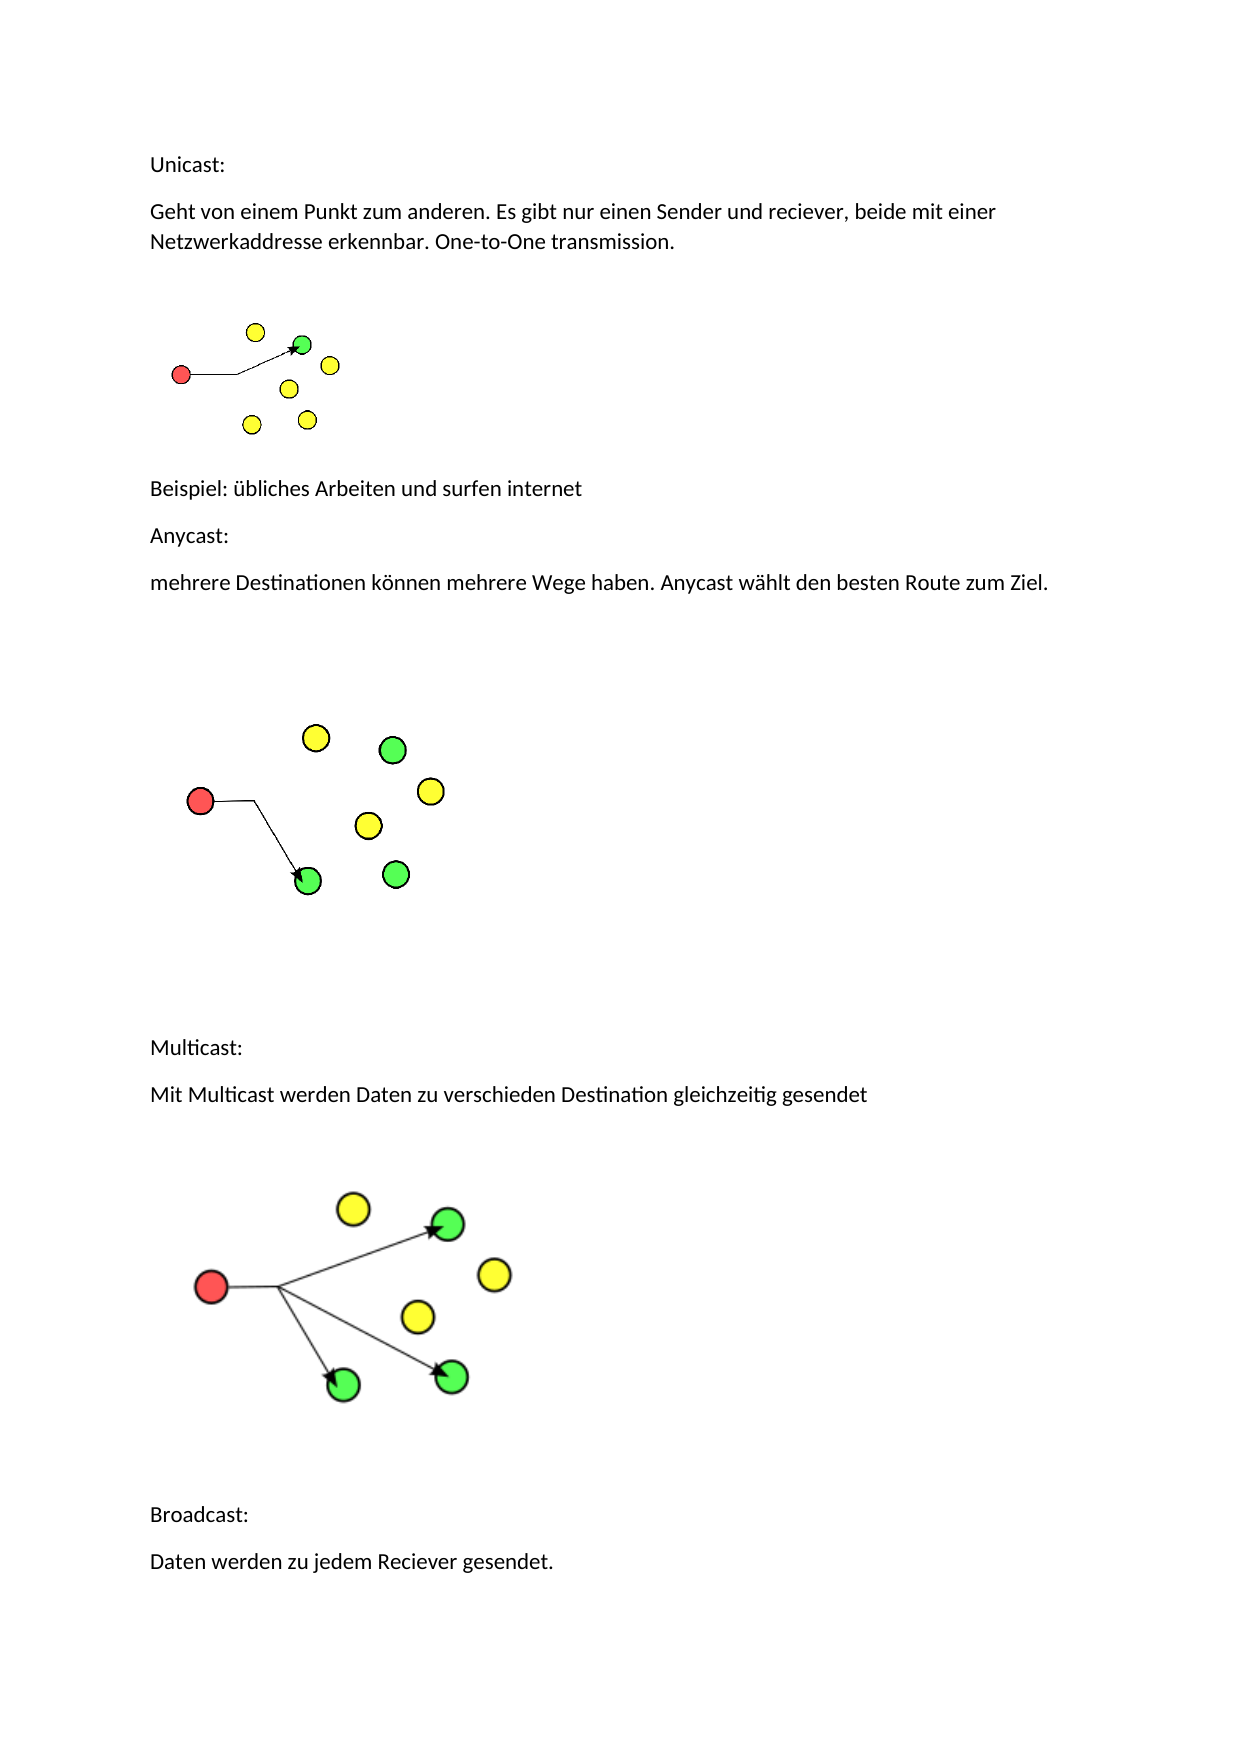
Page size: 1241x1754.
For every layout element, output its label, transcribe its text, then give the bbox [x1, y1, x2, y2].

picture [150, 1173, 541, 1435]
text Anycast: [150, 521, 1090, 549]
picture [150, 320, 352, 456]
text Broadcast: [150, 1501, 1090, 1529]
text Unicast: [150, 150, 1090, 178]
text Multicast: [150, 1033, 1090, 1061]
text mehrere Destinationen können mehrere Wege haben. Anycast wählt den besten Route zum Ziel. [150, 568, 1090, 596]
text Geht von einem Punkt zum anderen. Es gibt nur einen Sender und reciever, beide mit einer Netzwerkaddresse erkennbar. One-to-One transmission. [150, 197, 1090, 255]
picture [150, 708, 468, 921]
text Daten werden zu jedem Reciever gesendet. [150, 1547, 1090, 1576]
text Mit Multicast werden Daten zu verschieden Destination gleichzeitig gesendet [150, 1080, 1090, 1108]
text Beispiel: übliches Arbeiten und surfen internet [150, 474, 1090, 502]
